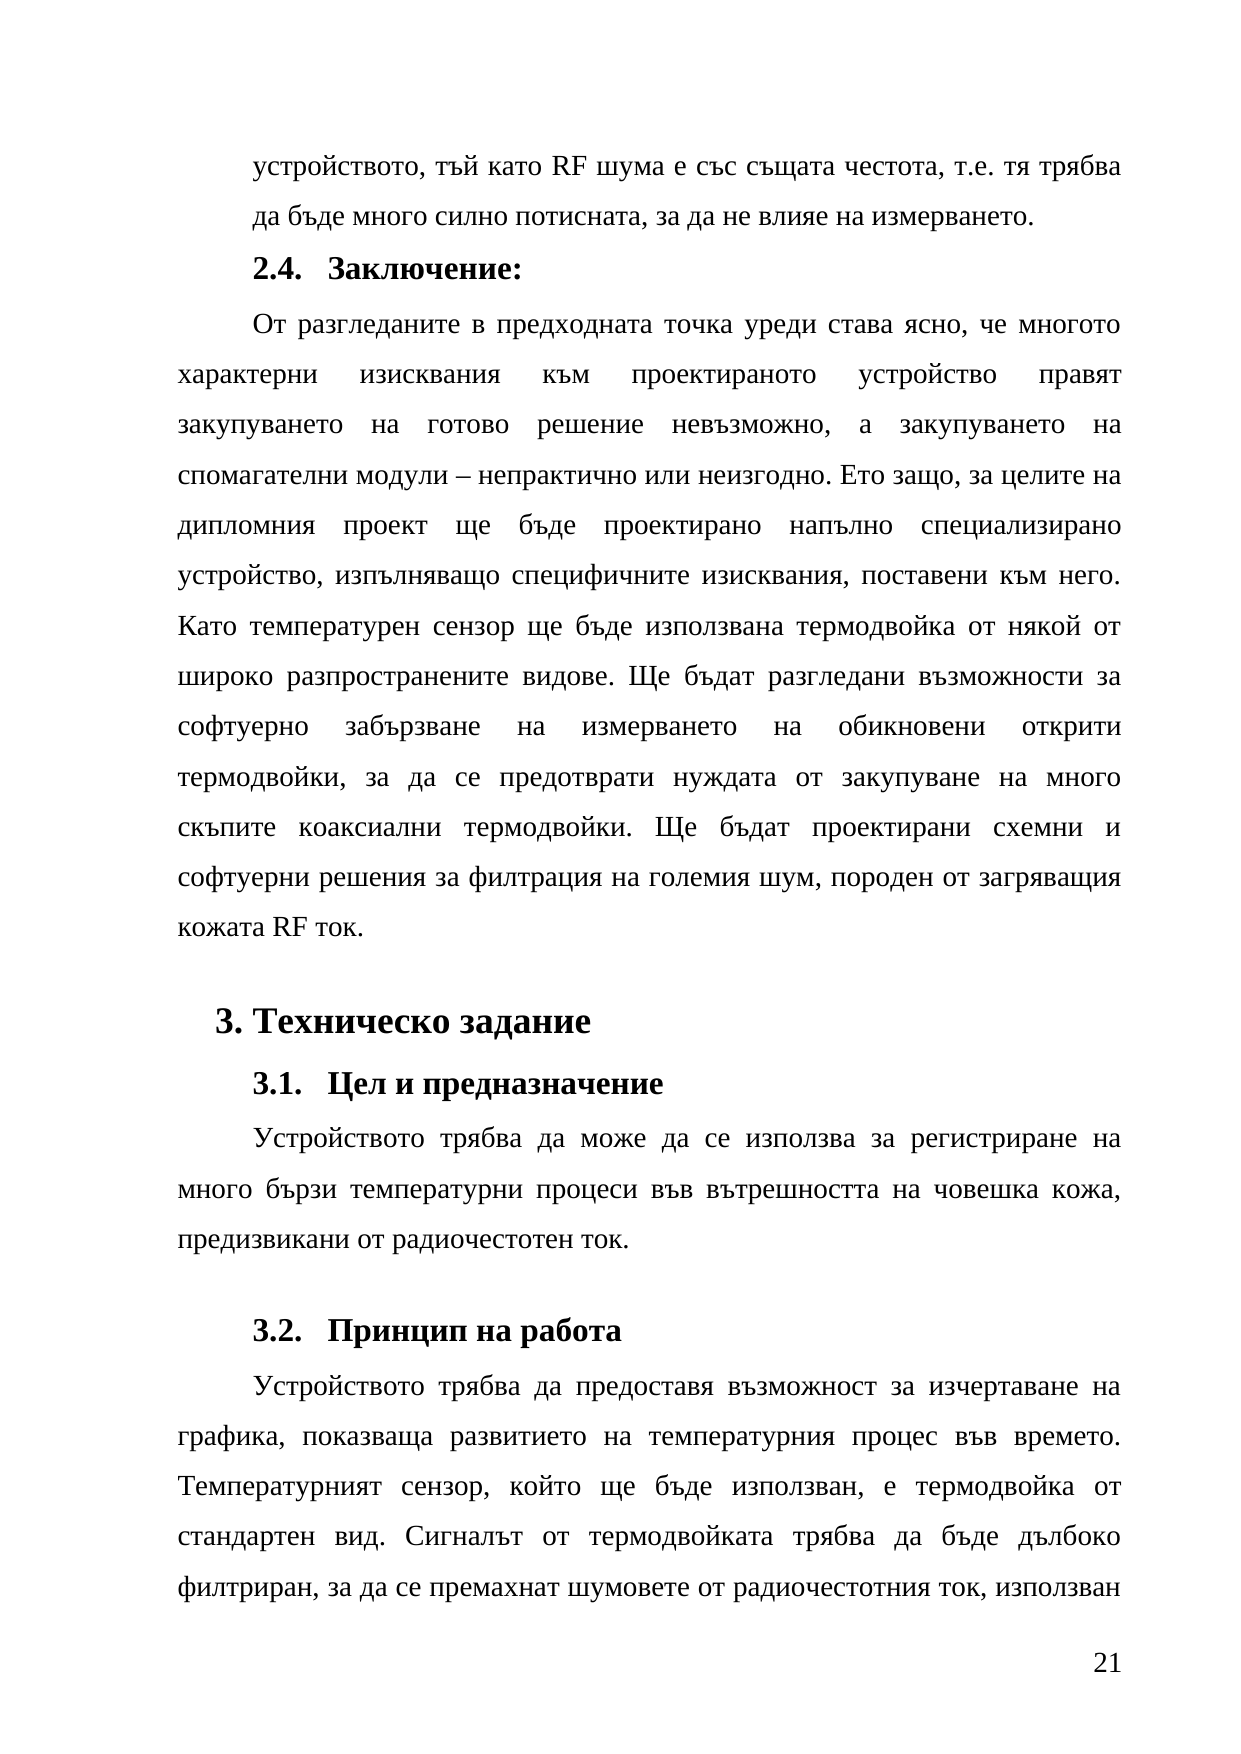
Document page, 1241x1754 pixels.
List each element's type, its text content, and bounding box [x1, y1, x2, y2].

subtitle Заключение: [215, 248, 1122, 287]
text От разгледаните в предходната точка уреди става ясно, че многото характерни изисквания към проектираното устройство правят закупуването на готово решение невъзможно, а закупуването на спомагателни модули – непрактично или неизгодно. Ето защо, за целите на дипломния проект ще бъде проектирано напълно специализирано устройство, изпълняващо специфичните изисквания, поставени към него. Като температурен сензор ще бъде използвана термодвойка от някой от широко разпространените видове. Ще бъдат разгледани възможности за софтуерно забързване на измерването на обикновени открити термодвойки, за да се предотврати нуждата от закупуване на много скъпите коаксиални термодвойки. Ще бъдат проектирани схемни и софтуерни решения за филтрация на големия шум, породен от загряващия кожата RF ток. [177, 306, 1122, 943]
text Устройството трябва да може да се използва за регистриране на много бързи температурни процеси във вътрешността на човешка кожа, предизвикани от радиочестотен ток. [177, 1121, 1122, 1255]
subtitle Техническо задание [215, 998, 1122, 1042]
subtitle Принцип на работа [215, 1310, 1122, 1348]
subtitle Цел и предназначение [215, 1063, 1122, 1101]
